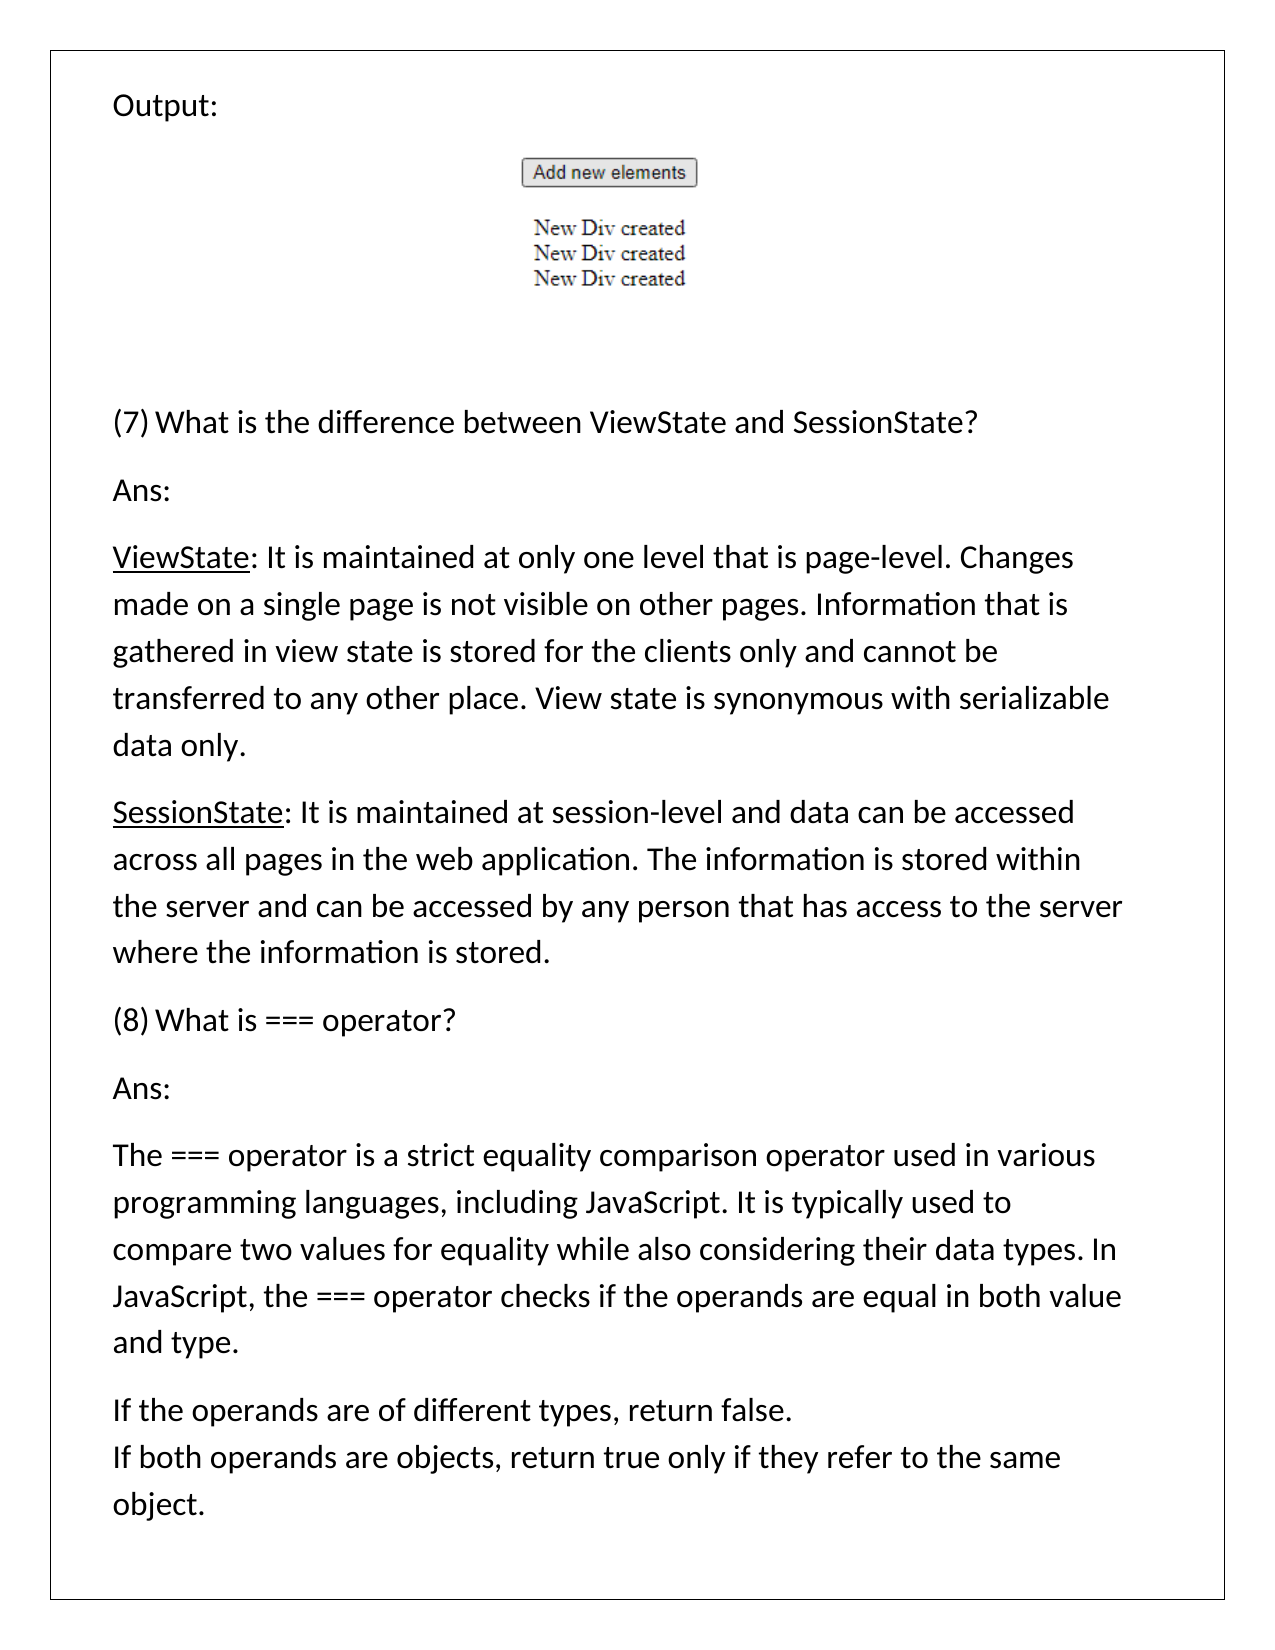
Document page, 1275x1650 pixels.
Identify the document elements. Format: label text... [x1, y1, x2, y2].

text Output: [112, 84, 1125, 125]
text Ans: [112, 469, 1125, 509]
text Ans: [112, 1067, 1125, 1107]
text (8) What is === operator? [112, 999, 1125, 1040]
text SessionState: It is maintained at session-level and data can be accessed across all pages in the web application. The information is stored within the server and can be accessed by any person that has access to the server where the information is stored. [112, 791, 1125, 972]
text (7) What is the difference between ViewState and SessionState? [112, 401, 1125, 442]
text If both operands are objects, return true only if they refer to the same object. [112, 1436, 1125, 1523]
text ViewState: It is maintained at only one level that is page-level. Changes made on a single page is not visible on other pages. Information that is gathered in view state is stored for the clients only and cannot be transferred to any other place. View state is synonymous with serializable data only. [112, 536, 1125, 764]
picture [112, 152, 1088, 377]
text The === operator is a strict equality comparison operator used in various programming languages, including JavaScript. It is typically used to compare two values for equality while also considering their data types. In JavaScript, the === operator checks if the operands are equal in both value and type. [112, 1134, 1125, 1362]
text If the operands are of different types, return false. [112, 1389, 1125, 1430]
